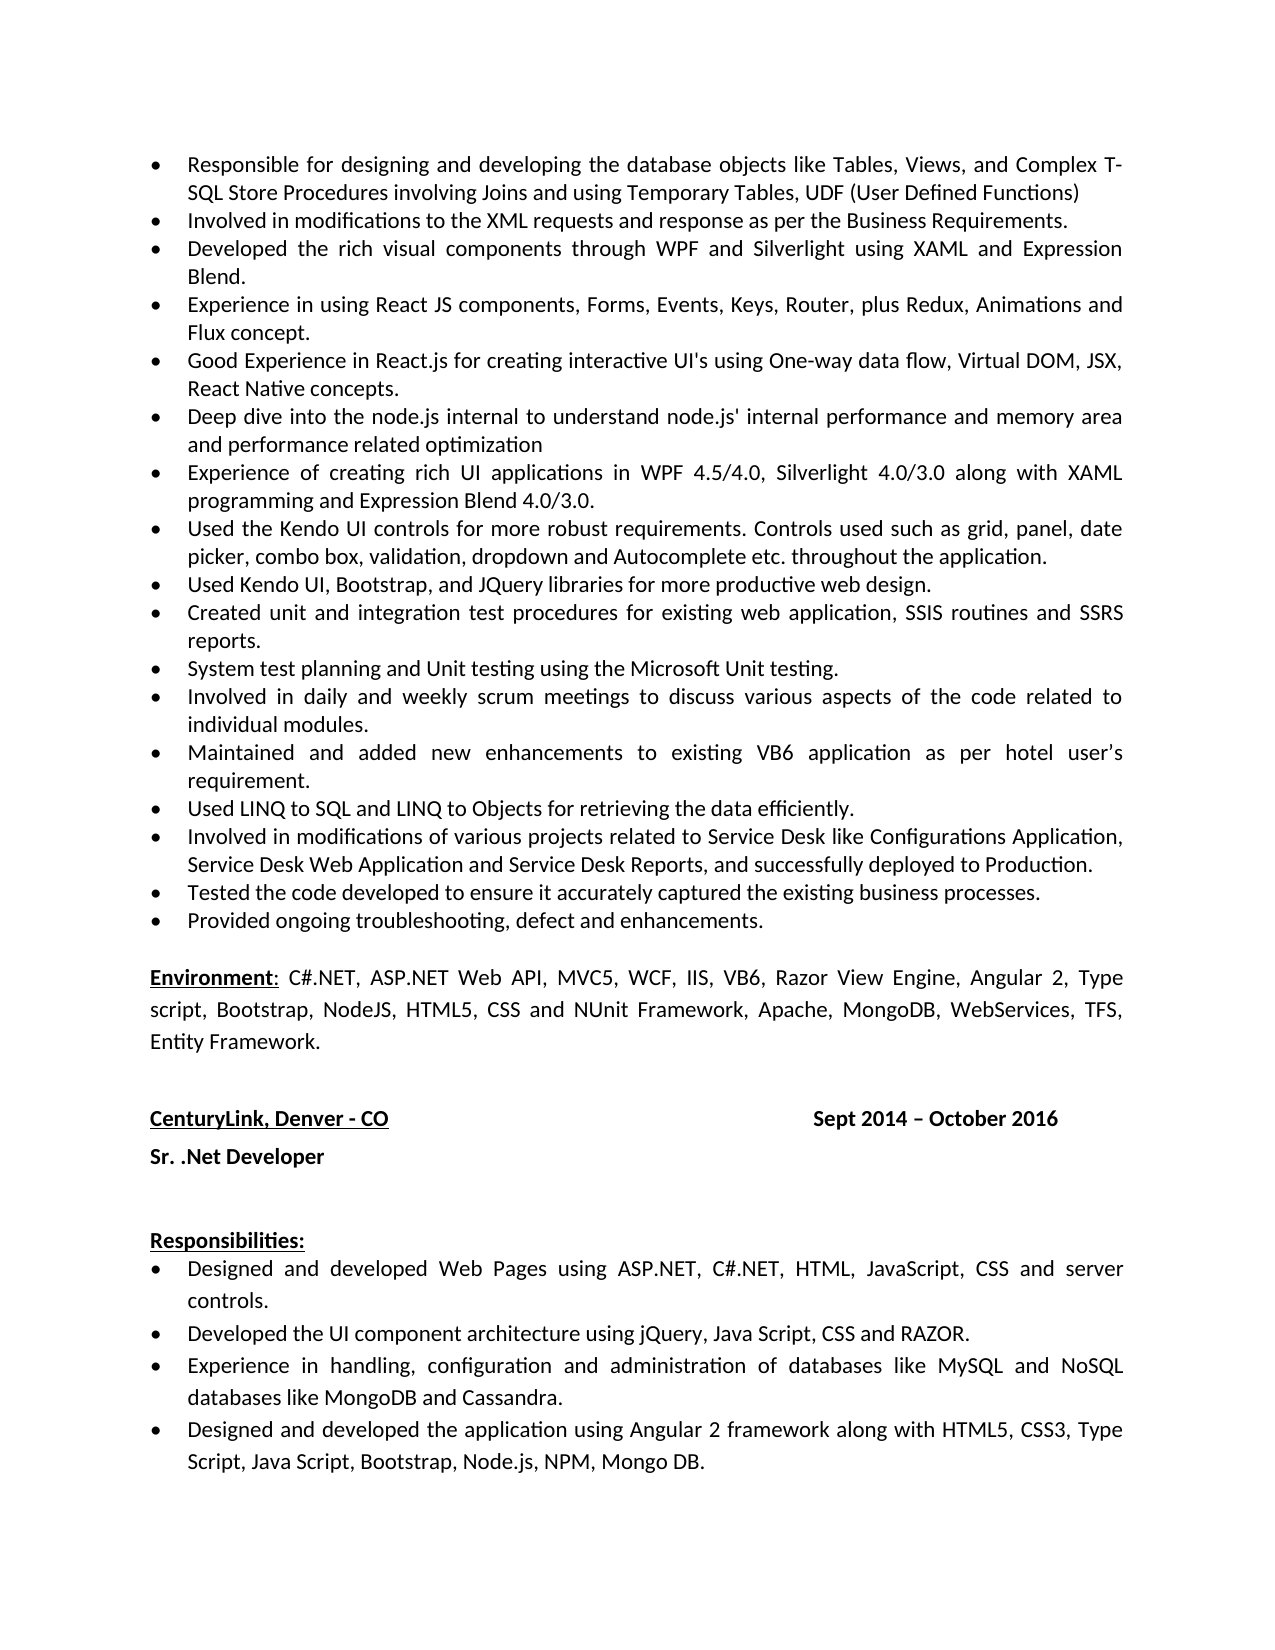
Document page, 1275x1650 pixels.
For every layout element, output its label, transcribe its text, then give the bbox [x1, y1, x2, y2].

list Responsible for designing and developing the database objects like Tables, Views, and Complex T-SQL Store Procedures involving Joins and using Temporary Tables, UDF (User Defined Functions) [150, 150, 1125, 206]
list Developed the UI component architecture using jQuery, Java Script, CSS and RAZOR. [150, 1319, 1125, 1347]
list Involved in modifications to the XML requests and response as per the Business Requirements. [150, 206, 1125, 234]
list Developed the rich visual components through WPF and Silverlight using XAML and Expression Blend. [150, 234, 1125, 290]
text Responsibilities: [150, 1226, 1125, 1254]
list Involved in modifications of various projects related to Service Desk like Configurations Application, Service Desk Web Application and Service Desk Reports, and successfully deployed to Production. [150, 822, 1125, 878]
list Created unit and integration test procedures for existing web application, SSIS routines and SSRS reports. [150, 598, 1125, 654]
list Used the Kendo UI controls for more robust requirements. Controls used such as grid, panel, date picker, combo box, validation, dropdown and Autocomplete etc. throughout the application. [150, 514, 1125, 570]
text Environment: C#.NET, ASP.NET Web API, MVC5, WCF, IIS, VB6, Razor View Engine, Angular 2, Type script, Bootstrap, NodeJS, HTML5, CSS and NUnit Framework, Apache, MongoDB, WebServices, TFS, Entity Framework. [150, 963, 1125, 1055]
list Experience in using React JS components, Forms, Events, Keys, Router, plus Redux, Animations and Flux concept. [150, 290, 1125, 346]
text Sr. .Net Developer [150, 1142, 1125, 1170]
list Used Kendo UI, Bootstrap, and JQuery libraries for more productive web design. [150, 570, 1125, 598]
list Deep dive into the node.js internal to understand node.js' internal performance and memory area and performance related optimization [150, 402, 1125, 458]
list System test planning and Unit testing using the Microsoft Unit testing. [150, 654, 1125, 682]
list Designed and developed Web Pages using ASP.NET, C#.NET, HTML, JavaScript, CSS and server controls. [150, 1254, 1125, 1314]
list Designed and developed the application using Angular 2 framework along with HTML5, CSS3, Type Script, Java Script, Bootstrap, Node.js, NPM, Mongo DB. [150, 1415, 1125, 1476]
list Maintained and added new enhancements to existing VB6 application as per hotel user’s requirement. [150, 738, 1125, 794]
text CenturyLink, Denver - CO Sept 2014 – October 2016 [150, 1104, 1125, 1132]
list Tested the code developed to ensure it accurately captured the existing business processes. [150, 878, 1125, 907]
list Experience in handling, configuration and administration of databases like MySQL and NoSQL databases like MongoDB and Cassandra. [150, 1351, 1125, 1411]
list Used LINQ to SQL and LINQ to Objects for retrieving the data efficiently. [150, 794, 1125, 822]
list Provided ongoing troubleshooting, defect and enhancements. [150, 907, 1125, 934]
list Experience of creating rich UI applications in WPF 4.5/4.0, Silverlight 4.0/3.0 along with XAML programming and Expression Blend 4.0/3.0. [150, 458, 1125, 514]
list Involved in daily and weekly scrum meetings to discuss various aspects of the code related to individual modules. [150, 682, 1125, 738]
list Good Experience in React.js for creating interactive UI's using One-way data flow, Virtual DOM, JSX, React Native concepts. [150, 346, 1125, 402]
